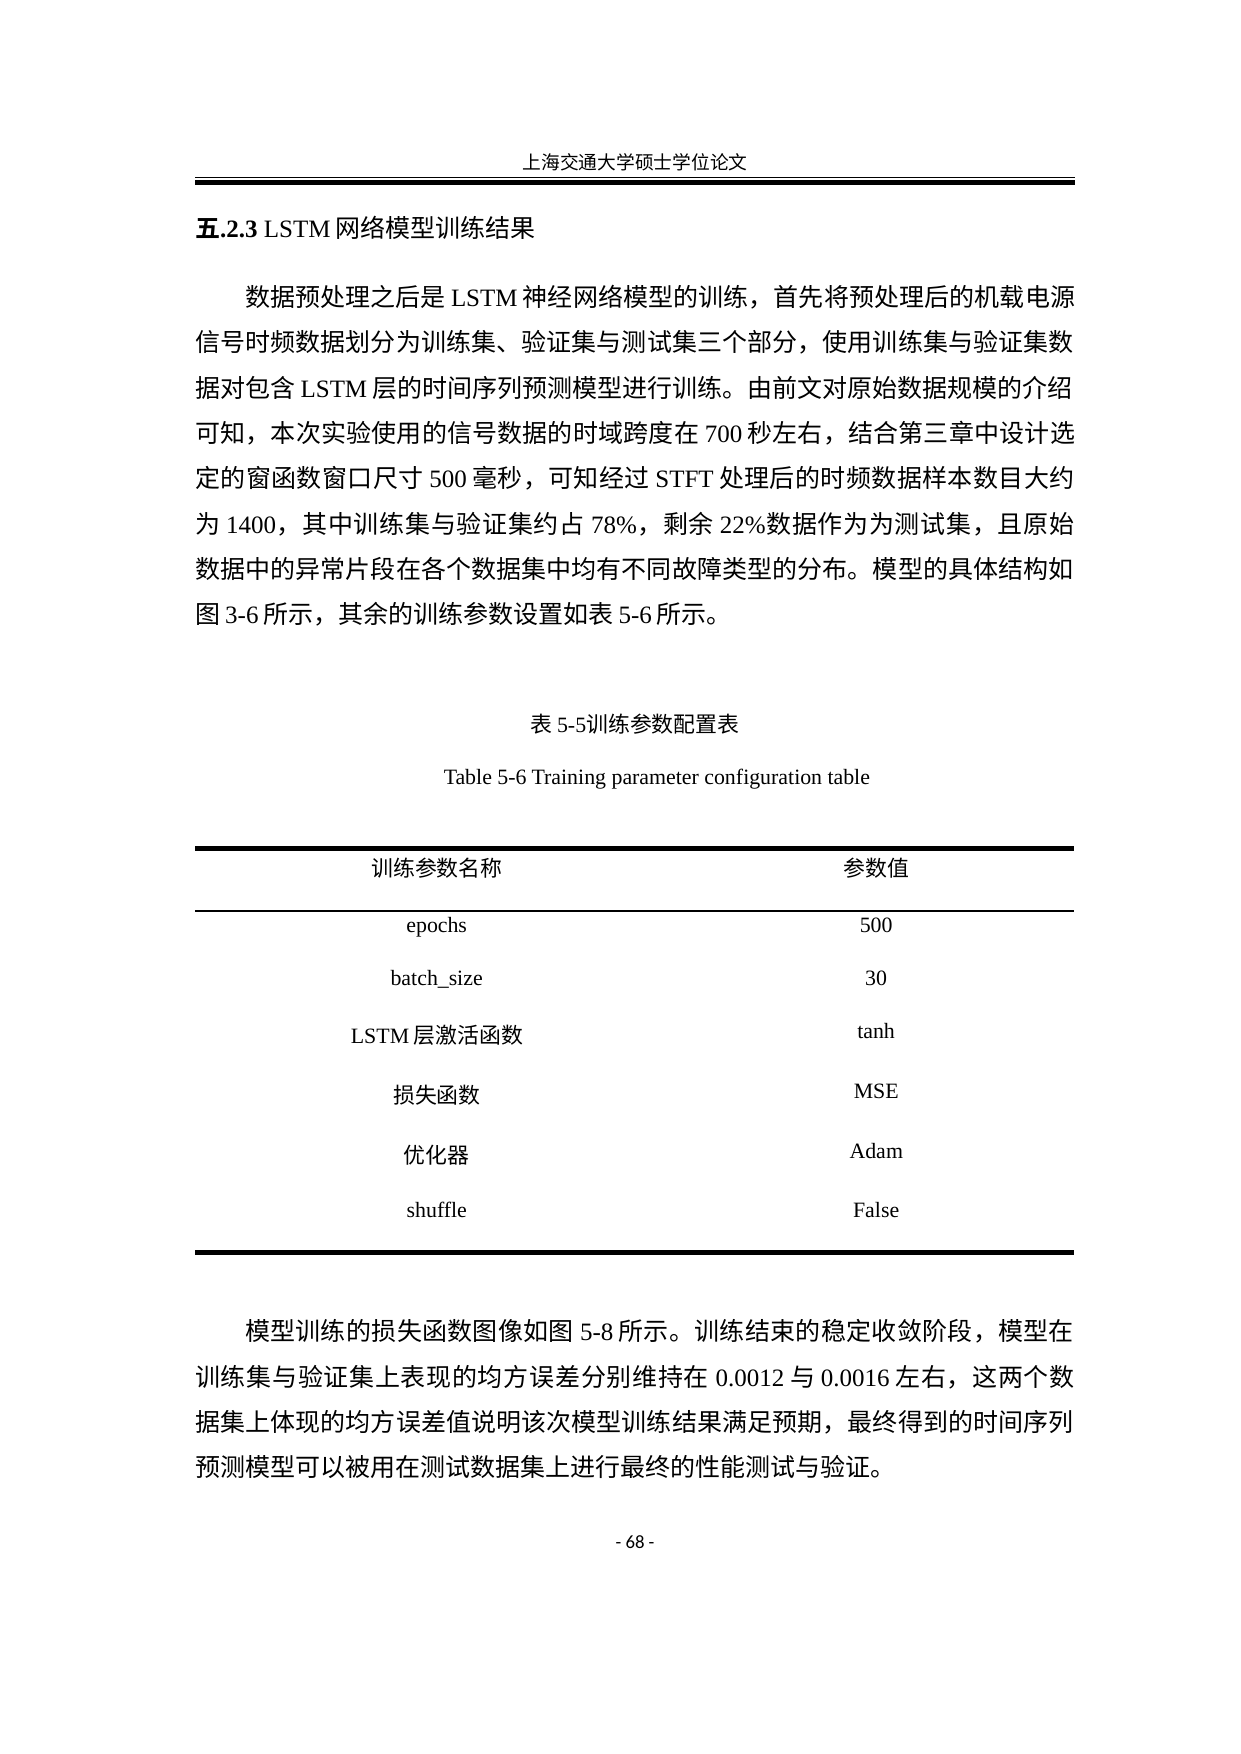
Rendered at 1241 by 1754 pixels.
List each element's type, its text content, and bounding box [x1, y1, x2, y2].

table_cell epochs [195, 912, 634, 965]
subtitle LSTM网络模型训练结果 [195, 209, 1075, 245]
table_cell 损失函数 [195, 1078, 634, 1138]
table_cell False [634, 1197, 1074, 1250]
text 表5-6训练参数配置表 [195, 707, 1075, 739]
table_cell Adam [634, 1138, 1074, 1197]
table_header 训练参数名称 [195, 851, 634, 910]
table_cell 30 [634, 965, 1074, 1018]
table_cell 500 [634, 912, 1074, 965]
table_cell 优化器 [195, 1138, 634, 1197]
table_cell LSTM层激活函数 [195, 1019, 634, 1078]
table_cell shuffle [195, 1197, 634, 1250]
text 数据预处理之后是LSTM神经网络模型的训练，首先将预处理后的机载电源信号时频数据划分为训练集、验证集与测试集三个部分，使用训练集与验证集数据对包含LSTM层的时间序列预测模型进行训练。由前文对原始数据规模的介绍可知，本次实验使用的信号数据的时域跨度在700秒左右，结合第三章中设计选定的窗函数窗口尺寸500毫秒，可知经过STFT处理后的时频数据样本数目大约为1400，其中训练集与验证集约占78%，剩余22%数据作为为测试集，且原始数据中的异常片段在各个数据集中均有不同故障类型的分布。模型的具体结构如图3-6所示，其余的训练参数设置如表5-6所示。 [195, 278, 1075, 631]
table_header 参数值 [634, 851, 1074, 910]
table_cell batch_size [195, 965, 634, 1018]
table_cell MSE [634, 1078, 1074, 1138]
text 模型训练的损失函数图像如图5-8所示。训练结束的稳定收敛阶段，模型在训练集与验证集上表现的均方误差分别维持在0.0012与0.0016左右，这两个数据集上体现的均方误差值说明该次模型训练结果满足预期，最终得到的时间序列预测模型可以被用在测试数据集上进行最终的性能测试与验证。 [195, 1312, 1075, 1484]
text Table 5-6 Training parameter configuration table [239, 764, 1075, 789]
table_cell tanh [634, 1019, 1074, 1078]
